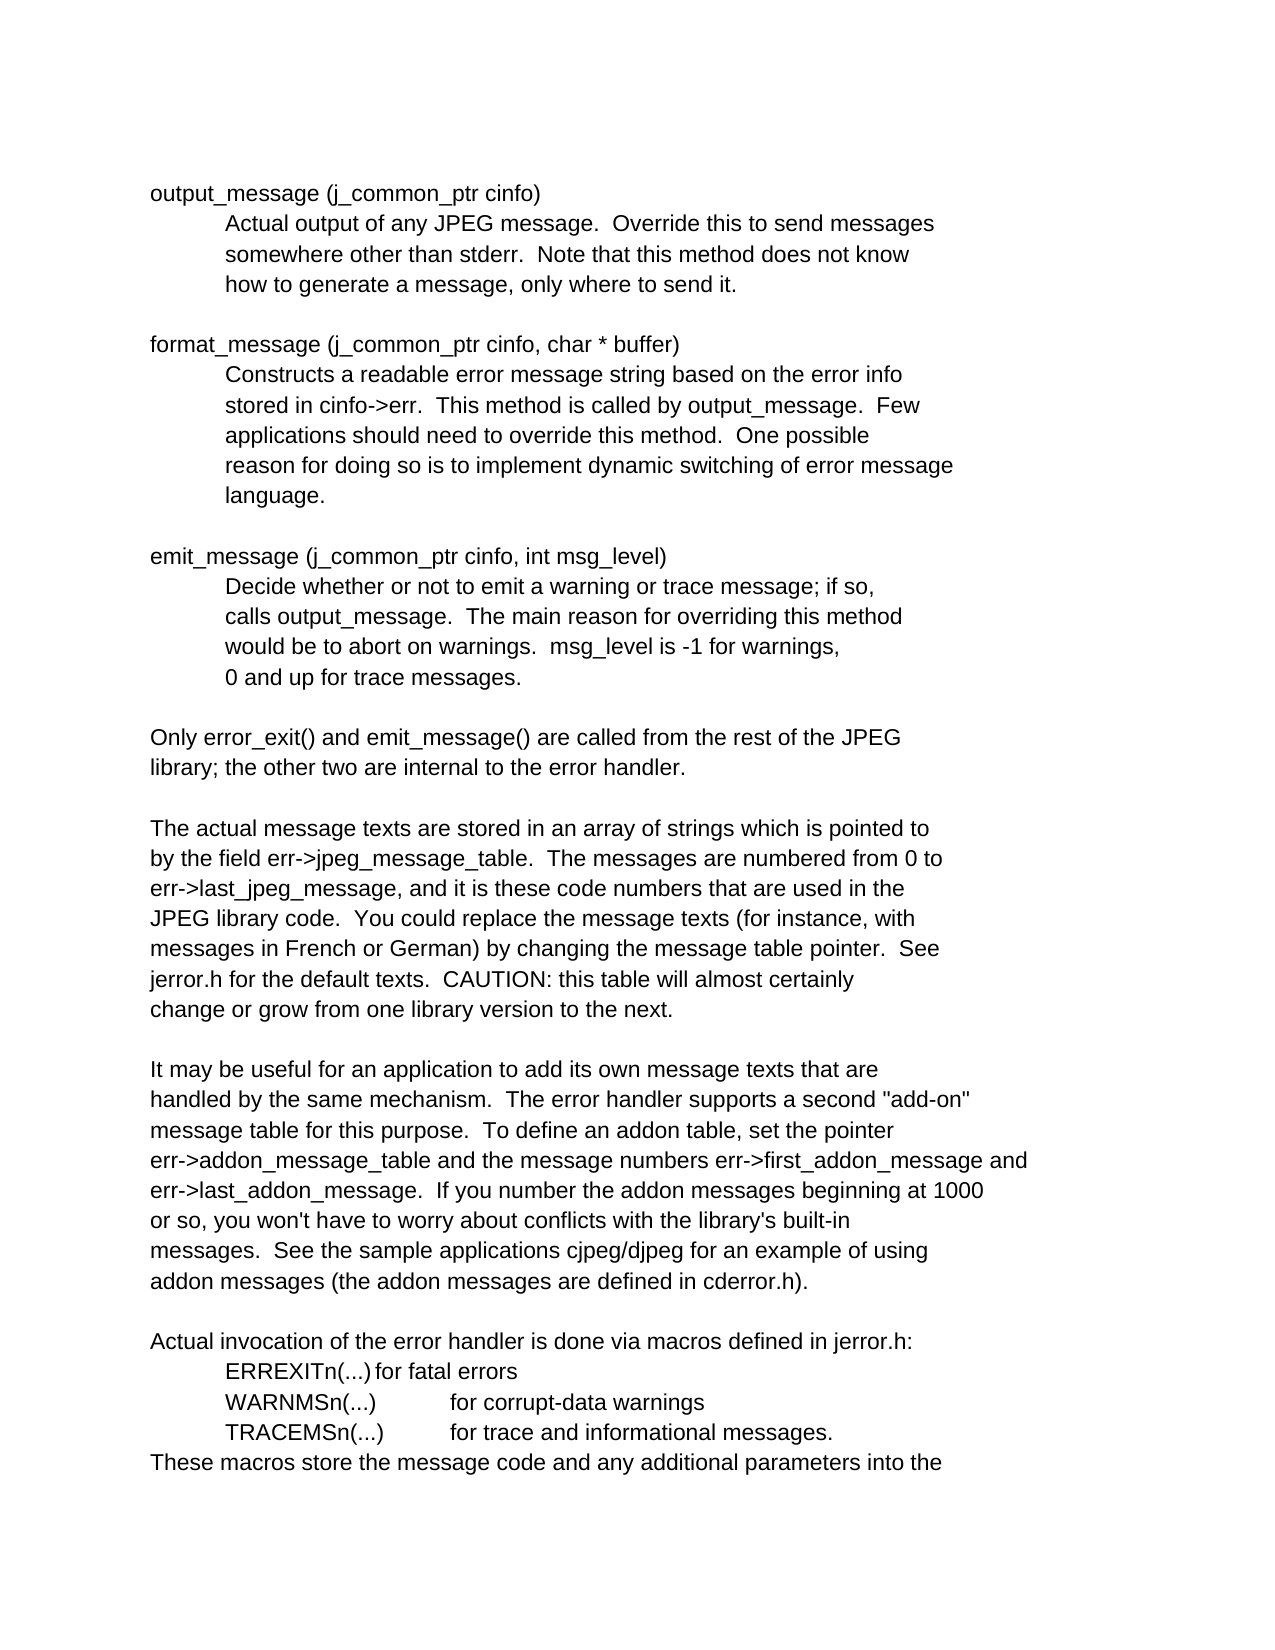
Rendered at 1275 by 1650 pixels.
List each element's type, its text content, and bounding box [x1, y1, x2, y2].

text jerror.h for the default texts. CAUTION: this table will almost certainly [150, 966, 1125, 992]
text or so, you won't have to worry about conflicts with the library's built-in [150, 1207, 1125, 1234]
text err->last_jpeg_message, and it is these code numbers that are used in the [150, 875, 1125, 901]
text library; the other two are internal to the error handler. [150, 754, 1125, 781]
text err->last_addon_message. If you number the addon messages beginning at 1000 [150, 1177, 1125, 1203]
text It may be useful for an application to add its own message texts that are [150, 1056, 1125, 1083]
text message table for this purpose. To define an addon table, set the pointer [150, 1117, 1125, 1143]
text handled by the same mechanism. The error handler supports a second "add-on" [150, 1086, 1125, 1113]
text These macros store the message code and any additional parameters into the [150, 1449, 1125, 1475]
text Decide whether or not to emit a warning or trace message; if so, [150, 573, 1125, 599]
text applications should need to override this method. One possible [150, 422, 1125, 448]
text messages. See the sample applications cjpeg/djpeg for an example of using [150, 1237, 1125, 1264]
text WARNMSn(...) for corrupt-data warnings [150, 1388, 1125, 1415]
text messages in French or German) by changing the message table pointer. See [150, 935, 1125, 962]
text The actual message texts are stored in an array of strings which is pointed to [150, 814, 1125, 841]
text output_message (j_common_ptr cinfo) [150, 180, 1125, 207]
text how to generate a message, only where to send it. [150, 271, 1125, 297]
text JPEG library code. You could replace the message texts (for instance, with [150, 905, 1125, 932]
text change or grow from one library version to the next. [150, 996, 1125, 1022]
text Actual invocation of the error handler is done via macros defined in jerror.h: [150, 1328, 1125, 1354]
text calls output_message. The main reason for overriding this method [150, 603, 1125, 629]
text Only error_exit() and emit_message() are called from the rest of the JPEG [150, 724, 1125, 750]
text Actual output of any JPEG message. Override this to send messages [150, 210, 1125, 237]
text err->addon_message_table and the message numbers err->first_addon_message and [150, 1147, 1125, 1173]
text format_message (j_common_ptr cinfo, char * buffer) [150, 331, 1125, 358]
text Constructs a readable error message string based on the error info [150, 361, 1125, 388]
text stored in cinfo->err. This method is called by output_message. Few [150, 392, 1125, 418]
text reason for doing so is to implement dynamic switching of error message [150, 452, 1125, 478]
text emit_message (j_common_ptr cinfo, int msg_level) [150, 543, 1125, 569]
text by the field err->jpeg_message_table. The messages are numbered from 0 to [150, 845, 1125, 871]
text 0 and up for trace messages. [150, 663, 1125, 690]
text language. [150, 482, 1125, 509]
text TRACEMSn(...) for trace and informational messages. [150, 1419, 1125, 1445]
text would be to abort on warnings. msg_level is -1 for warnings, [150, 633, 1125, 660]
text somewhere other than stderr. Note that this method does not know [150, 241, 1125, 267]
text ERREXITn(...) for fatal errors [150, 1358, 1125, 1385]
text addon messages (the addon messages are defined in cderror.h). [150, 1268, 1125, 1294]
